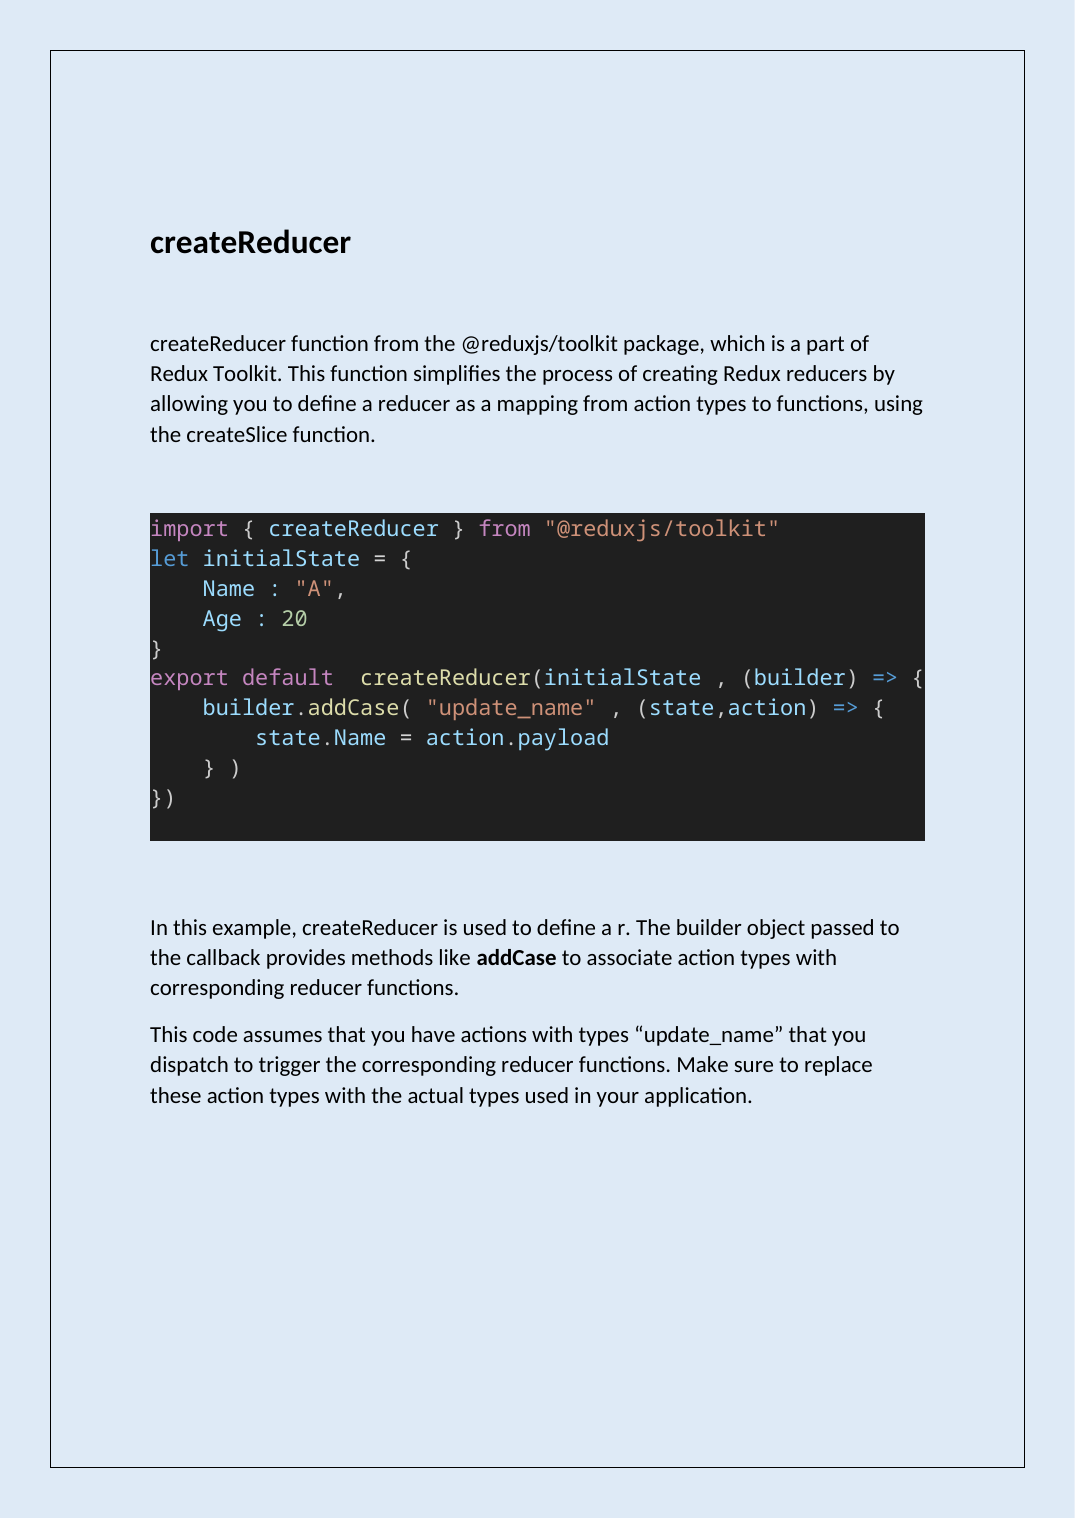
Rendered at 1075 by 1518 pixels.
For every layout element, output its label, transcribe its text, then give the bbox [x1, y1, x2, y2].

text This code assumes that you have actions with types “update_name” that you dispatch to trigger the corresponding reducer functions. Make sure to replace these action types with the actual types used in your application. [150, 1020, 925, 1109]
text createReducer [150, 222, 925, 262]
text In this example, createReducer is used to define a r. The builder object passed to the callback provides methods like addCase to associate action types with corresponding reducer functions. [150, 913, 925, 1001]
text } ) [150, 752, 925, 782]
text Age : 20 [150, 603, 925, 633]
text Name : "A", [150, 573, 925, 603]
text export default createReducer(initialState , (builder) => { [150, 662, 925, 692]
text let initialState = { [150, 543, 925, 573]
text } [150, 633, 925, 662]
text import { createReducer } from "@reduxjs/toolkit" [150, 513, 925, 543]
text builder.addCase( "update_name" , (state,action) => { [150, 692, 925, 722]
text state.Name = action.payload [150, 722, 925, 752]
text createReducer function from the @reduxjs/toolkit package, which is a part of Redux Toolkit. This function simplifies the process of creating Redux reducers by allowing you to define a reducer as a mapping from action types to functions, using the createSlice function. [150, 329, 925, 448]
text }) [150, 782, 925, 811]
